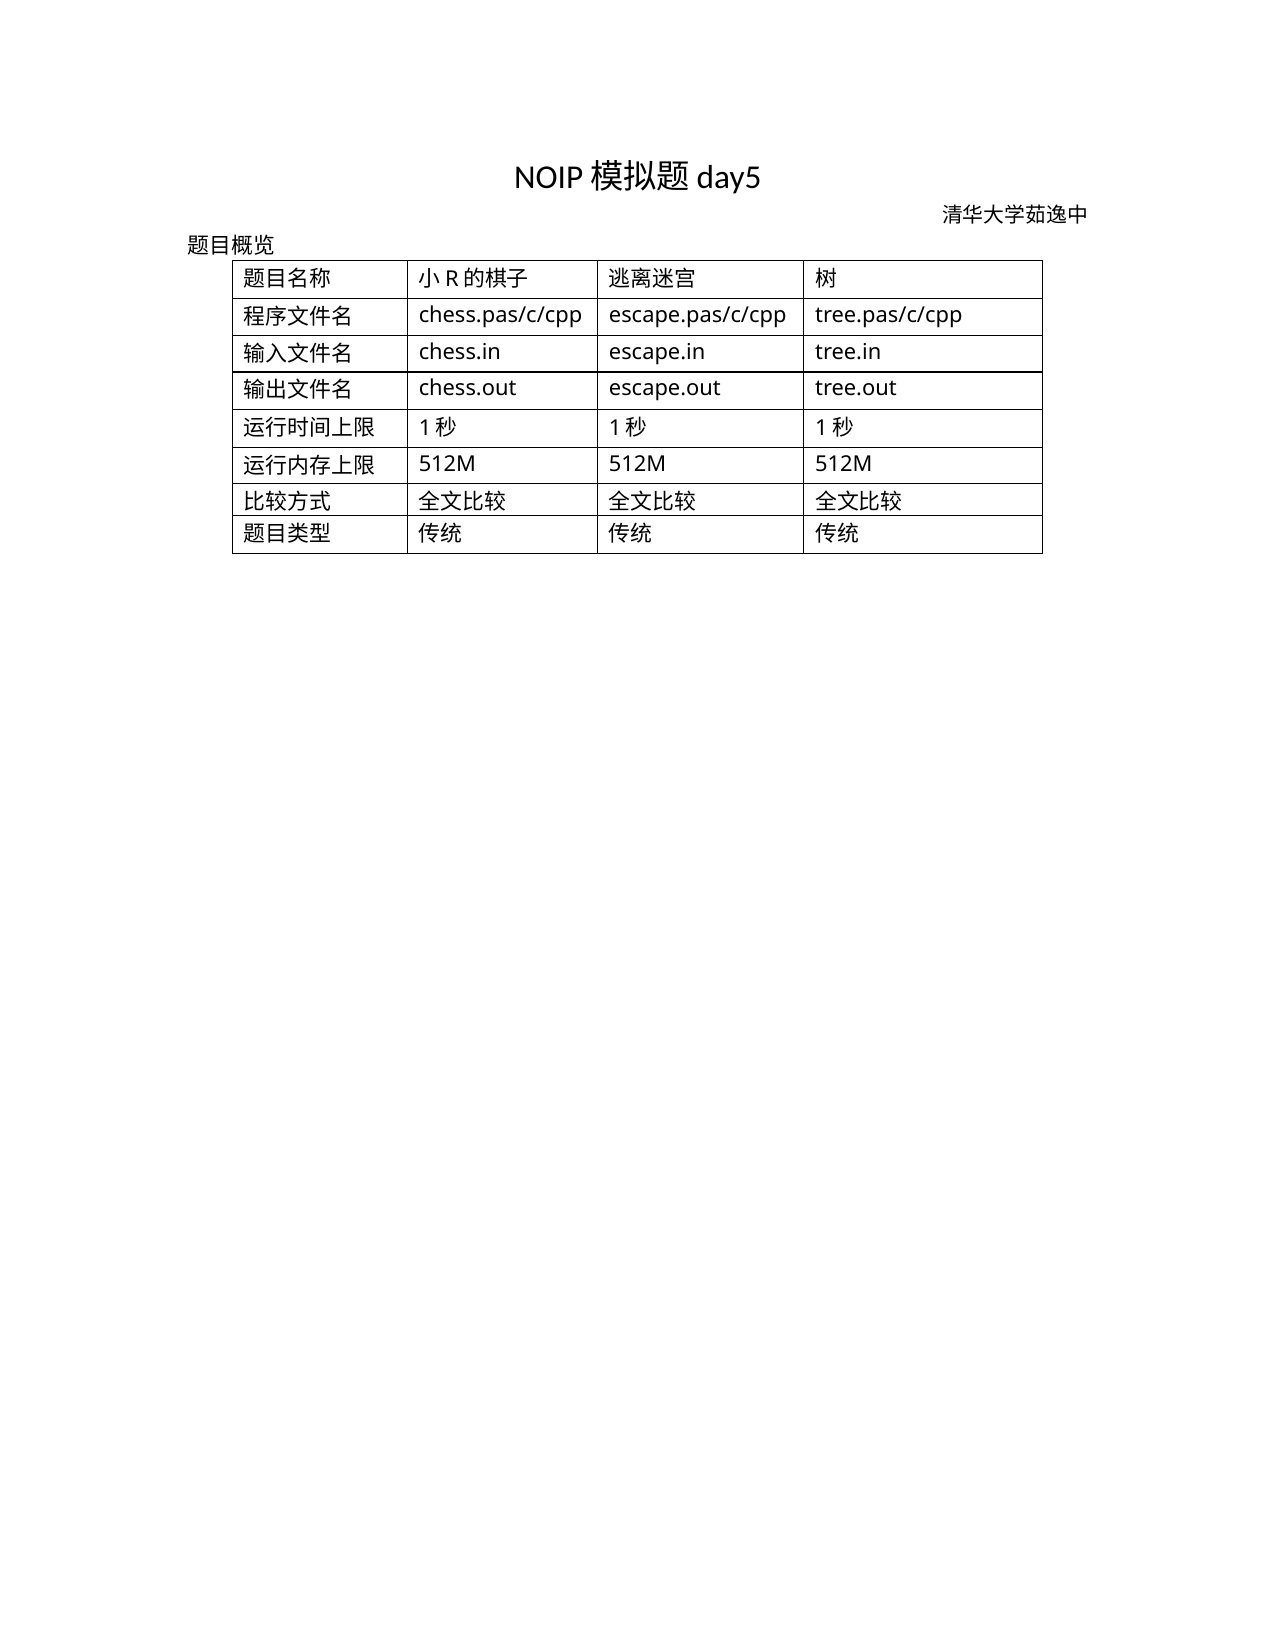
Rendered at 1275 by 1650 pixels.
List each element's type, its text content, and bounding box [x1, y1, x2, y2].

text 题目概览 [187, 228, 1087, 260]
table_cell chess.pas/c/cpp [408, 299, 597, 335]
table_cell 运行时间上限 [233, 410, 407, 447]
table_cell 全文比较 [598, 484, 803, 515]
table_cell 输出文件名 [233, 373, 407, 409]
table_cell escape.out [598, 373, 803, 409]
table_cell chess.in [408, 336, 597, 371]
table_header 小R的棋子 [408, 261, 597, 298]
table_cell 传统 [598, 516, 803, 553]
table_cell chess.out [408, 373, 597, 409]
table_cell 程序文件名 [233, 299, 407, 335]
table_cell tree.out [804, 373, 1042, 409]
table_cell escape.in [598, 336, 803, 371]
table_cell 全文比较 [408, 484, 597, 515]
table_cell 传统 [804, 516, 1042, 553]
table_cell [408, 448, 597, 483]
table_cell [598, 448, 803, 483]
table_header 树 [804, 261, 1042, 298]
table_cell 1秒 [598, 410, 803, 447]
table_header 题目名称 [233, 261, 407, 298]
table_cell tree.pas/c/cpp [804, 299, 1042, 335]
table_cell 比较方式 [233, 484, 407, 515]
table_cell 1秒 [408, 410, 597, 447]
table_cell 输入文件名 [233, 336, 407, 371]
table_cell 传统 [408, 516, 597, 553]
table_cell 全文比较 [804, 484, 1042, 515]
table_cell 运行内存上限 [233, 448, 407, 483]
table_header 逃离迷宫 [598, 261, 803, 298]
table_cell escape.pas/c/cpp [598, 299, 803, 335]
text NOIP模拟题day5 [187, 150, 1087, 198]
table_cell 1秒 [804, 410, 1042, 447]
table_cell [804, 448, 1042, 483]
table_cell tree.in [804, 336, 1042, 371]
table_cell 题目类型 [233, 516, 407, 553]
text 清华大学茹逸中 [187, 198, 1087, 228]
